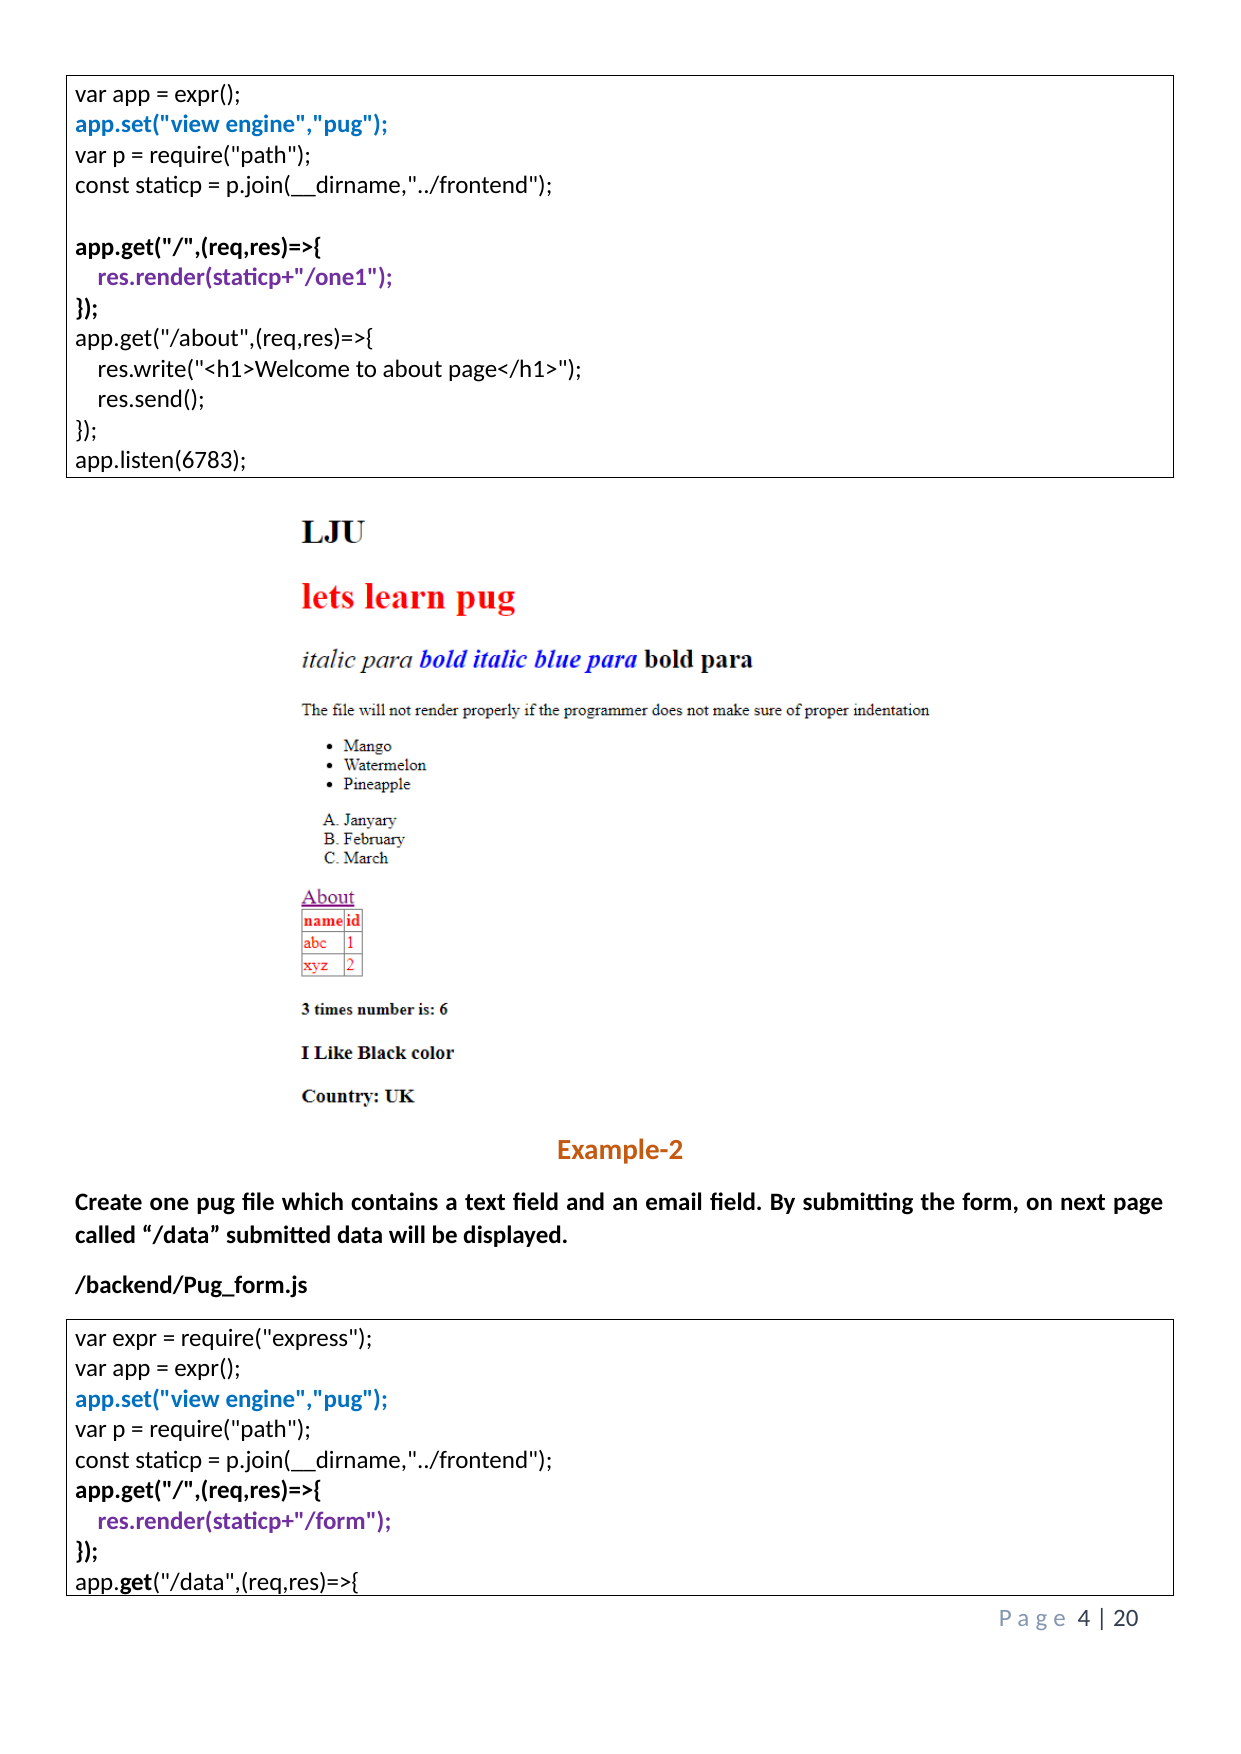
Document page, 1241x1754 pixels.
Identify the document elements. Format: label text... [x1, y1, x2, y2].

text }); [75, 1535, 1165, 1566]
text var app = expr(); [75, 1352, 1165, 1383]
text res.send(); [75, 383, 1165, 414]
text app.get("/",(req,res)=>{ [75, 231, 1165, 261]
text /backend/Pug_form.js [75, 1269, 1165, 1299]
picture [293, 508, 947, 1132]
text var p = require("path"); [75, 1413, 1165, 1444]
text }); [75, 414, 1165, 441]
text app.get("/",(req,res)=>{ [75, 1474, 1165, 1505]
text app.set("view engine","pug"); [75, 1383, 1165, 1413]
text app.get("/about",(req,res)=>{ [75, 322, 1165, 353]
text app.set("view engine","pug"); [75, 109, 1165, 139]
text res.render(staticp+"/one1"); [75, 261, 1165, 292]
text Create one pug file which contains a text field and an email field. By submitting the form, on next page called “/data” submitted data will be displayed. [75, 1186, 1165, 1250]
text Example-2 [75, 1131, 1165, 1167]
text const staticp = p.join(__dirname,"../frontend"); [75, 1444, 1165, 1474]
text res.render(staticp+"/form"); [75, 1505, 1165, 1535]
text app.get("/data",(req,res)=>{ [75, 1566, 1165, 1595]
text var p = require("path"); [75, 139, 1165, 170]
text var expr = require("express"); [67, 1320, 1173, 1352]
text }); [75, 292, 1165, 322]
text var app = expr(); [67, 76, 1173, 109]
text res.write("<h1>Welcome to about page</h1>"); [75, 353, 1165, 383]
text app.listen(6783); [67, 441, 1173, 477]
text const staticp = p.join(__dirname,"../frontend"); [75, 170, 1165, 200]
